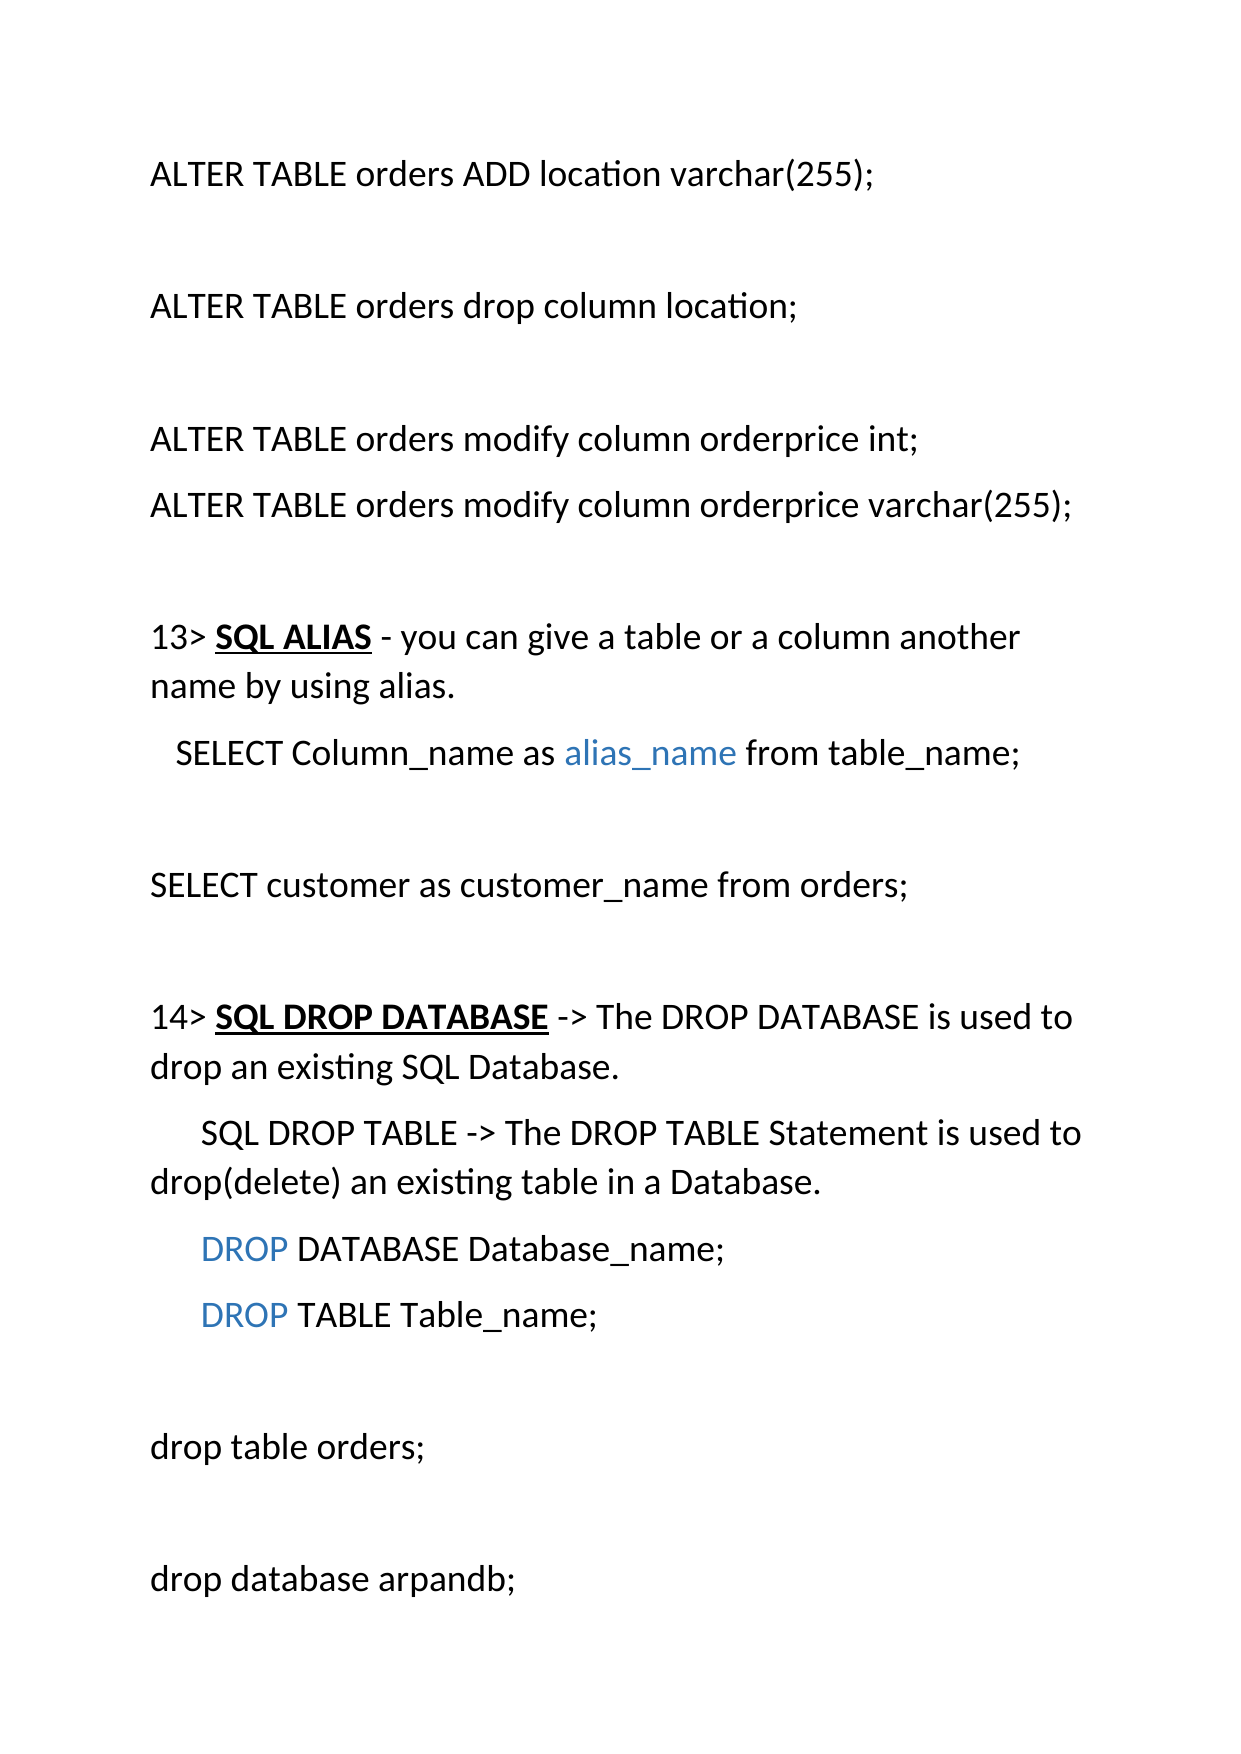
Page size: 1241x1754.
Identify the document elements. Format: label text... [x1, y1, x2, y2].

text ALTER TABLE orders ADD location varchar(255); [150, 150, 1090, 196]
text DROP DATABASE Database_name; [150, 1224, 1090, 1270]
text ALTER TABLE orders modify column orderprice varchar(255); [150, 481, 1090, 527]
text SELECT Column_name as alias_name from table_name; [150, 729, 1090, 774]
text 14> SQL DROP DATABASE -> The DROP DATABASE is used to drop an existing SQL Database. [150, 993, 1090, 1088]
text ALTER TABLE orders modify column orderprice int; [150, 414, 1090, 460]
text SELECT customer as customer_name from orders; [150, 861, 1090, 907]
text SQL DROP TABLE -> The DROP TABLE Statement is used to drop(delete) an existing table in a Database. [150, 1109, 1090, 1204]
text ALTER TABLE orders drop column location; [150, 282, 1090, 328]
text drop table orders; [150, 1423, 1090, 1469]
text 13> SQL ALIAS - you can give a table or a column another name by using alias. [150, 613, 1090, 708]
text DROP TABLE Table_name; [150, 1291, 1090, 1336]
text drop database arpandb; [150, 1555, 1090, 1601]
